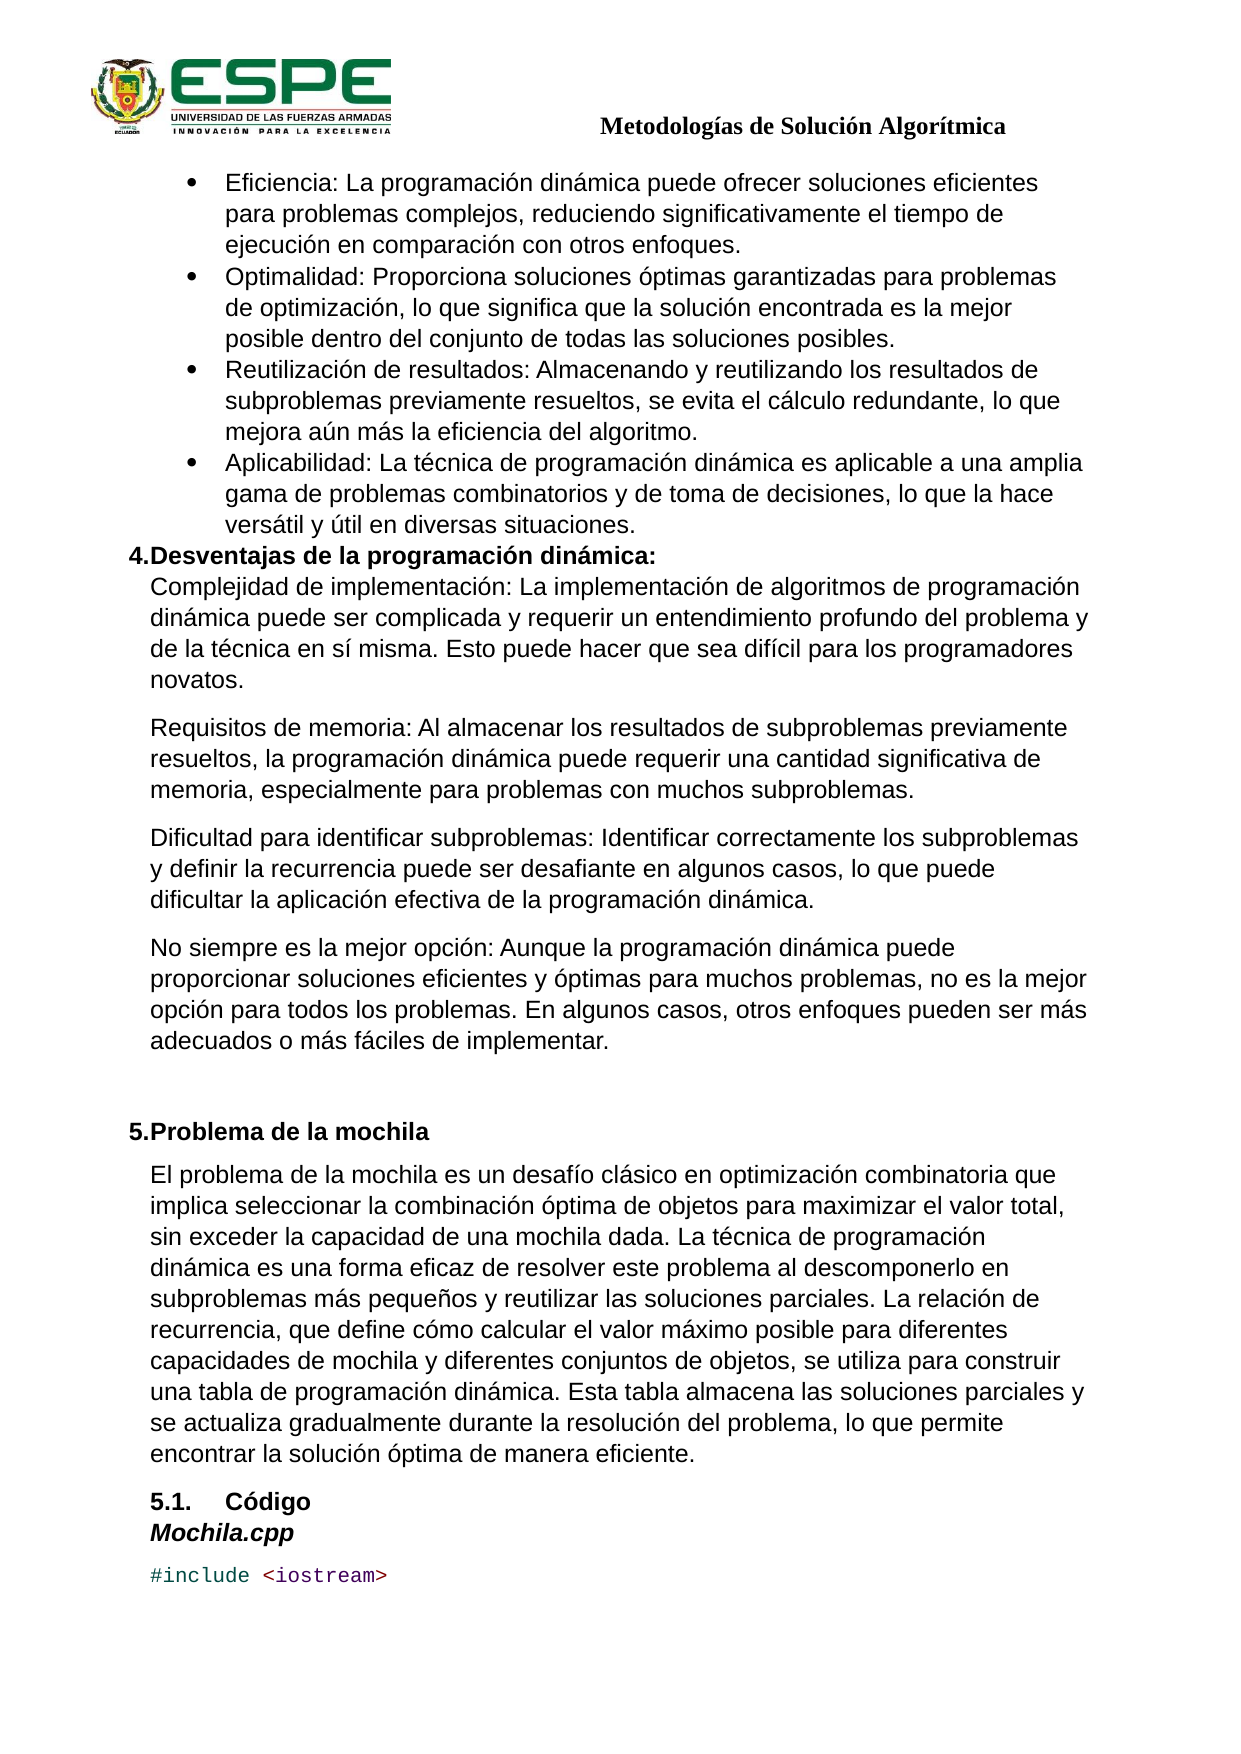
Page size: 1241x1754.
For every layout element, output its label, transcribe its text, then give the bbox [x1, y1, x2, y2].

list Desventajas de la programación dinámica: [128, 541, 1090, 570]
text Complejidad de implementación: La implementación de algoritmos de programación dinámica puede ser complicada y requerir un entendimiento profundo del problema y de la técnica en sí misma. Esto puede hacer que sea difícil para los programadores novatos. [150, 572, 1090, 694]
text Dificultad para identificar subproblemas: Identificar correctamente los subproblemas y definir la recurrencia puede ser desafiante en algunos casos, lo que puede dificultar la aplicación efectiva de la programación dinámica. [150, 823, 1090, 914]
text #include <iostream> [150, 1566, 1090, 1589]
list Aplicabilidad: La técnica de programación dinámica es aplicable a una amplia gama de problemas combinatorios y de toma de decisiones, lo que la hace versátil y útil en diversas situaciones. [187, 448, 1090, 539]
text Requisitos de memoria: Al almacenar los resultados de subproblemas previamente resueltos, la programación dinámica puede requerir una cantidad significativa de memoria, especialmente para problemas con muchos subproblemas. [150, 713, 1090, 804]
list Reutilización de resultados: Almacenando y reutilizando los resultados de subproblemas previamente resueltos, se evita el cálculo redundante, lo que mejora aún más la eficiencia del algoritmo. [187, 355, 1090, 446]
list Optimalidad: Proporciona soluciones óptimas garantizadas para problemas de optimización, lo que significa que la solución encontrada es la mejor posible dentro del conjunto de todas las soluciones posibles. [187, 261, 1090, 352]
picture [91, 59, 391, 134]
text El problema de la mochila es un desafío clásico en optimización combinatoria que implica seleccionar la combinación óptima de objetos para maximizar el valor total, sin exceder la capacidad de una mochila dada. La técnica de programación dinámica es una forma eficaz de resolver este problema al descomponerlo en subproblemas más pequeños y reutilizar las soluciones parciales. La relación de recurrencia, que define cómo calcular el valor máximo posible para diferentes capacidades de mochila y diferentes conjuntos de objetos, se utiliza para construir una tabla de programación dinámica. Esta tabla almacena las soluciones parciales y se actualiza gradualmente durante la resolución del problema, lo que permite encontrar la solución óptima de manera eficiente. [150, 1160, 1090, 1468]
list Código [150, 1487, 1090, 1516]
text No siempre es la mejor opción: Aunque la programación dinámica puede proporcionar soluciones eficientes y óptimas para muchos problemas, no es la mejor opción para todos los problemas. En algunos casos, otros enfoques pueden ser más adecuados o más fáciles de implementar.Principio del formulario [150, 933, 1090, 1054]
list Eficiencia: La programación dinámica puede ofrecer soluciones eficientes para problemas complejos, reduciendo significativamente el tiempo de ejecución en comparación con otros enfoques. [187, 168, 1090, 259]
list Problema de la mochila [128, 1117, 1090, 1145]
text Mochila.cpp [150, 1518, 1090, 1547]
